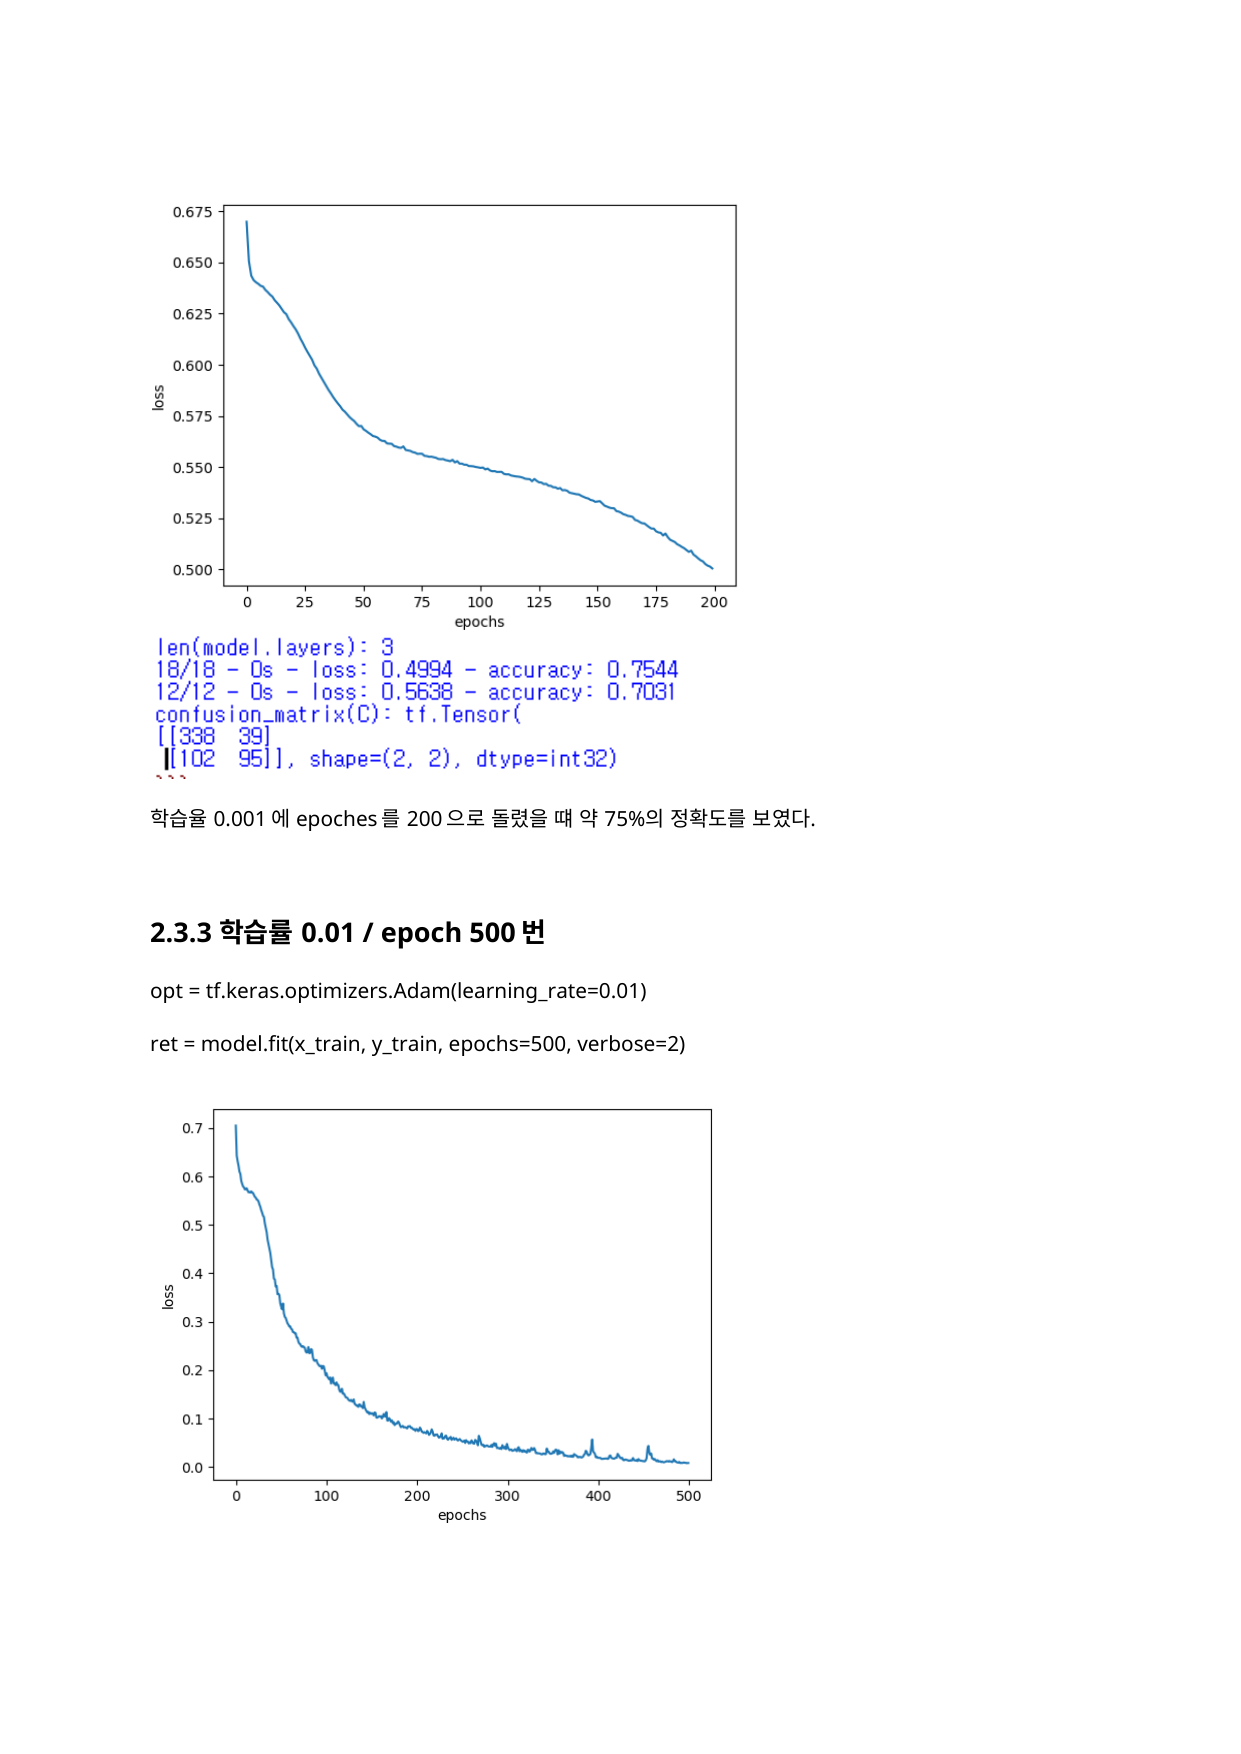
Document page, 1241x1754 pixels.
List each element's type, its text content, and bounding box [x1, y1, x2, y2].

picture [150, 177, 748, 632]
text ret = model.fit(x_train, y_train, epochs=500, verbose=2) [150, 1029, 1090, 1057]
text 2.3.3 학습률 0.01 / epoch 500번 [150, 911, 1090, 950]
text opt = tf.keras.optimizers.Adam(learning_rate=0.01) [150, 976, 1090, 1004]
picture [150, 1081, 728, 1527]
text 학습율 0.001에 epoches를 200으로 돌렸을 떄 약 75%의 정확도를 보였다. [150, 803, 1090, 833]
picture [150, 635, 702, 779]
